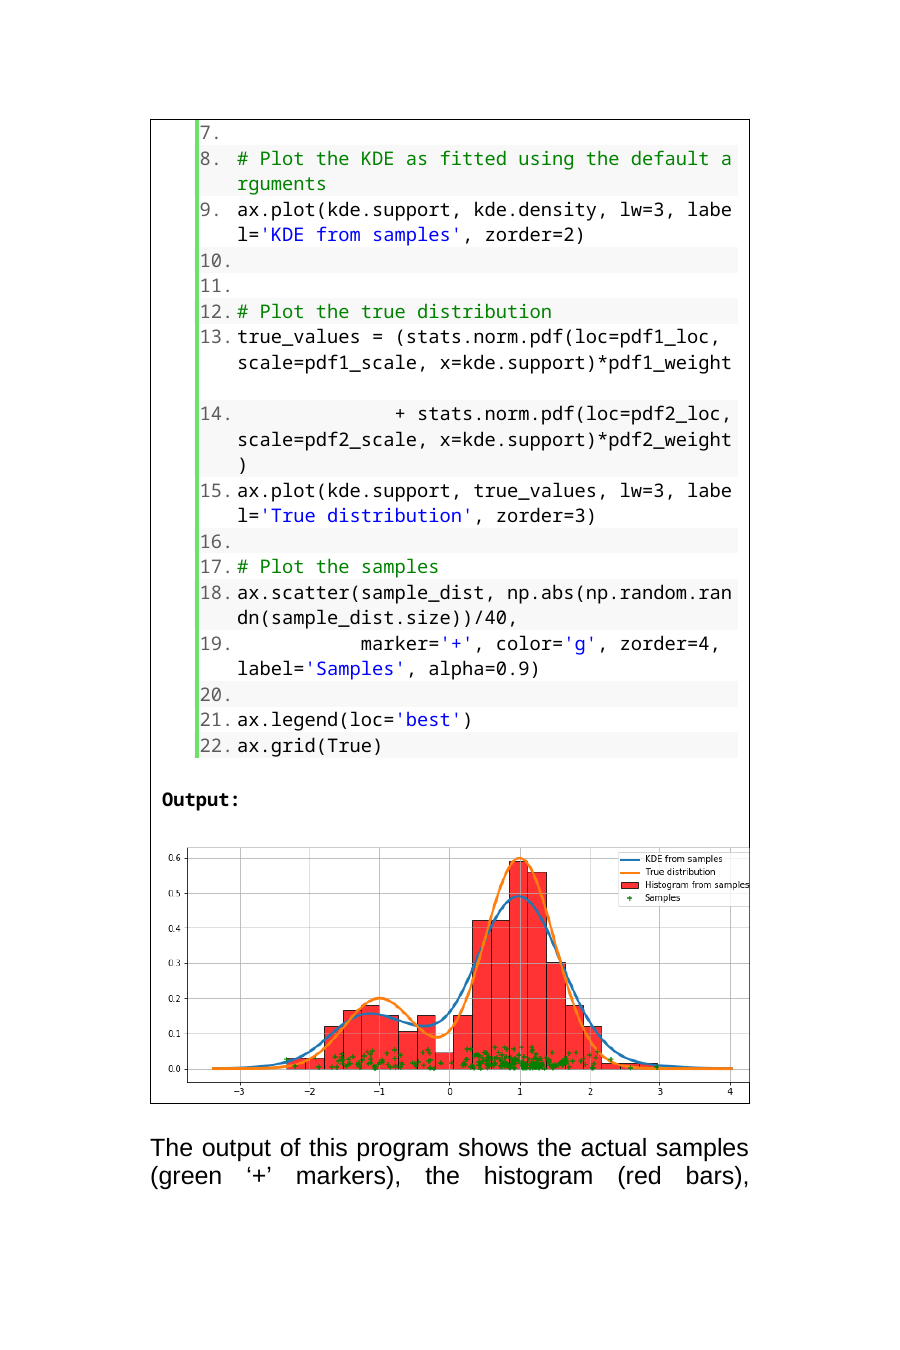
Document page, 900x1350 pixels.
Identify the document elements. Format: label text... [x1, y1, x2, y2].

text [150, 1133, 750, 1190]
picture [161, 841, 750, 1102]
